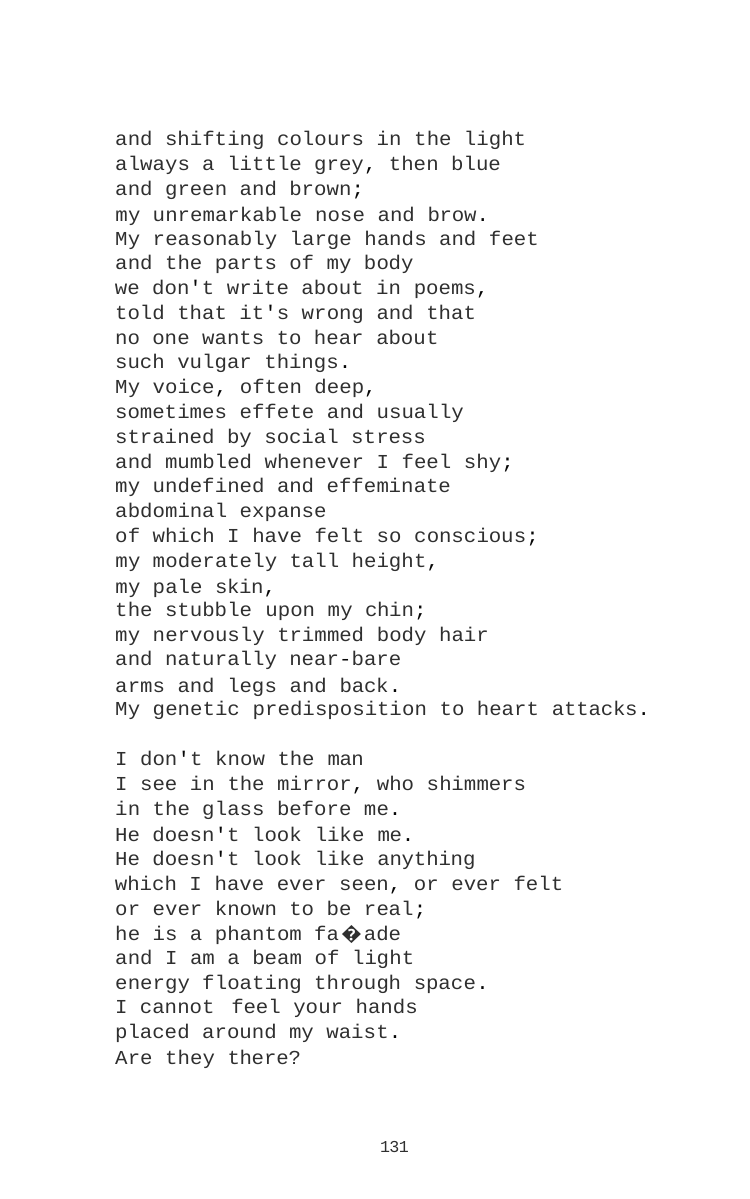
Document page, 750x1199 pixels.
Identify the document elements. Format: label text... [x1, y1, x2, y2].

text which I have ever seen, or ever felt or ever known to be real; [114, 874, 568, 921]
text my pale skin, [115, 576, 712, 598]
text the stubble upon my chin; [115, 599, 712, 622]
text Are they there? [115, 1047, 712, 1069]
text of which I have felt so conscious; my moderately tall height, [115, 526, 557, 573]
text He doesn't look like me. [115, 824, 712, 846]
text my unremarkable nose and brow. [115, 204, 712, 226]
text my nervously trimmed body hair and naturally near-bare [115, 624, 520, 672]
text and shifting colours in the light always a little grey, then blue and green and brown; [115, 129, 534, 201]
text he is a phantom fa�ade and I am a beam of light [115, 924, 431, 970]
text He doesn't look like anything [115, 849, 712, 871]
text energy floating through space. I cannot feel your hands placed around my waist. [115, 973, 493, 1044]
text My reasonably large hands and feet and the parts of my body [115, 228, 568, 276]
text I see in the mirror, who shimmers in the glass before me. [115, 774, 534, 821]
text arms and legs and back. [115, 674, 712, 696]
text My voice, often deep, sometimes effete and usually strained by social stress [115, 377, 471, 449]
text we don't write about in poems, told that it's wrong and that no one wants to hear about such vulgar things. [114, 278, 491, 375]
text and mumbled whenever I feel shy; my undefined and effeminate abdominal expanse [115, 452, 520, 523]
text My genetic predisposition to heart attacks. [115, 699, 712, 721]
text I don't know the man [115, 749, 712, 772]
